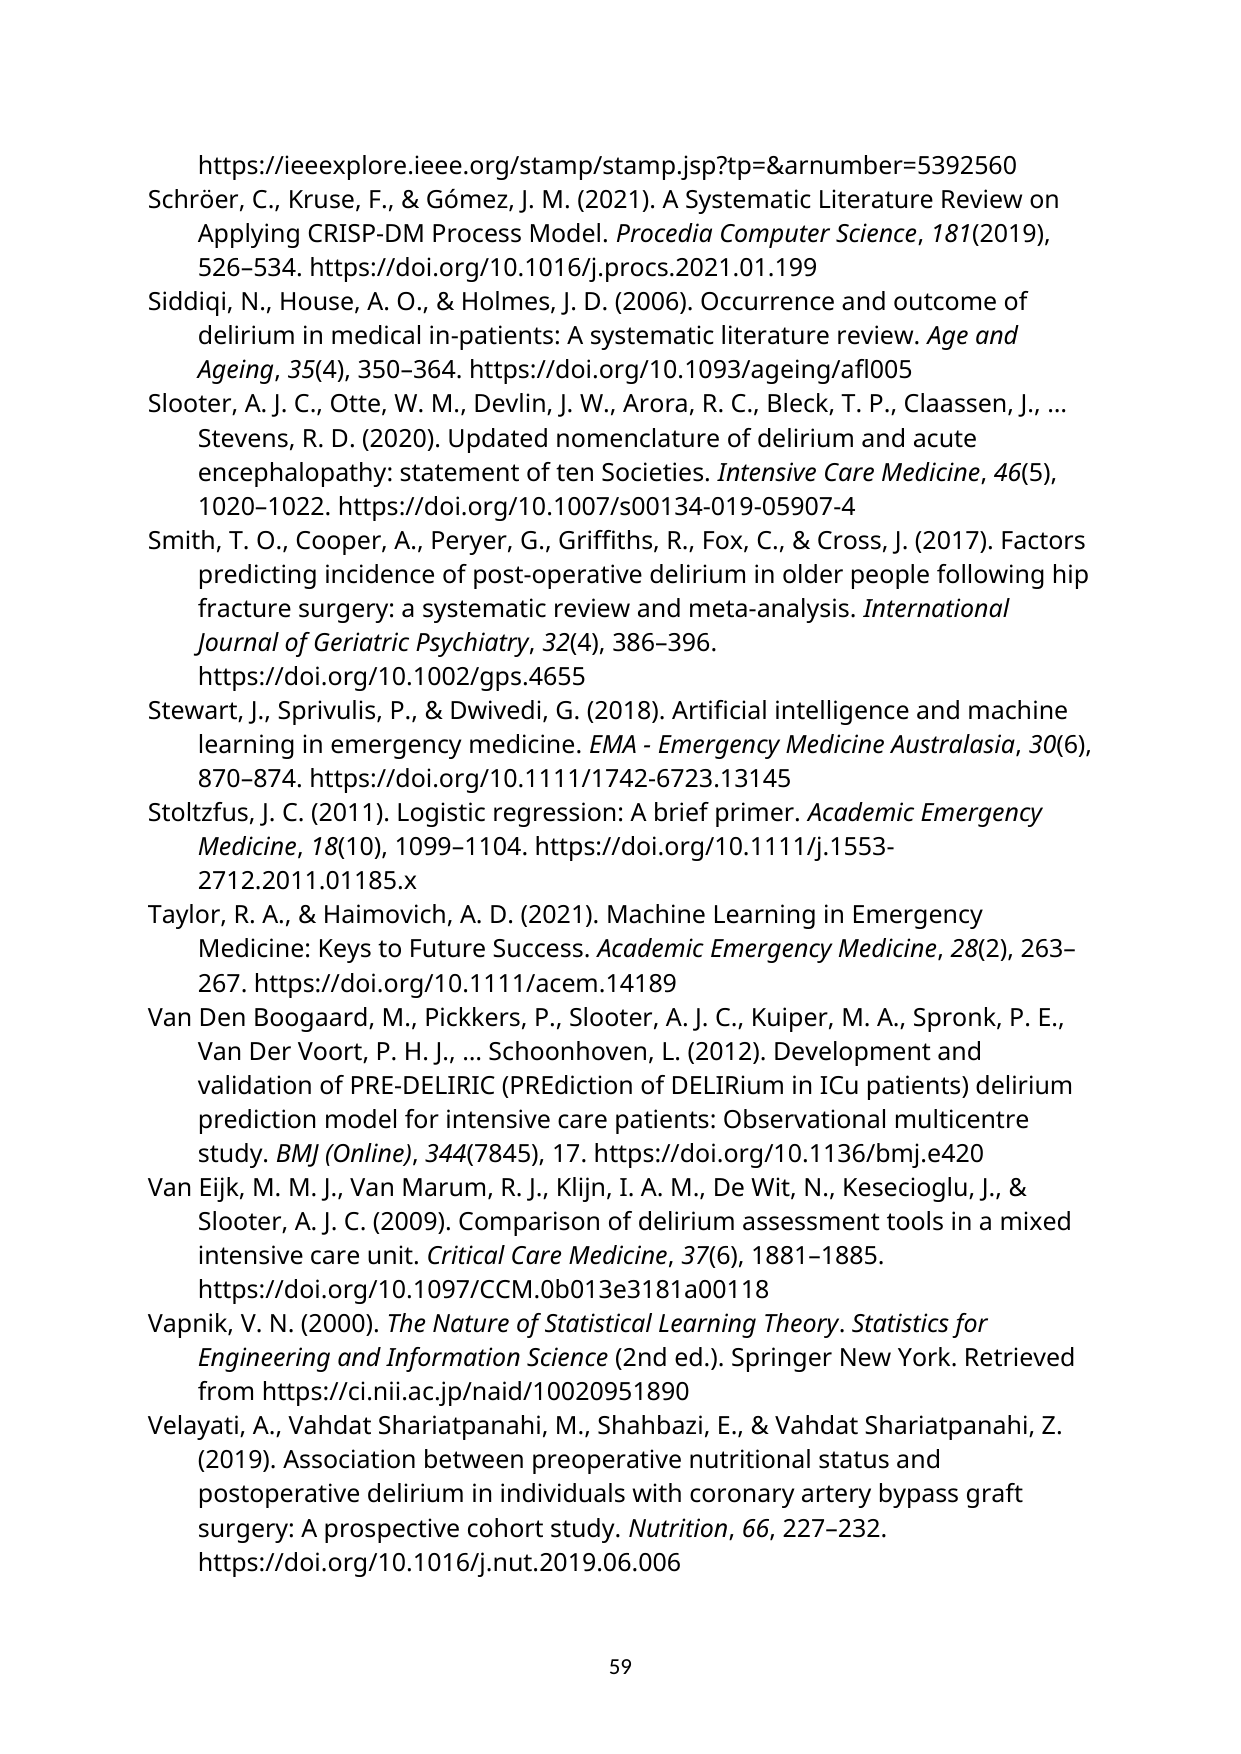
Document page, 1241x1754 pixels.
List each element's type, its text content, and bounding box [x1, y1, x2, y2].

text Taylor, R. A., & Haimovich, A. D. (2021). Machine Learning in Emergency Medicine: Keys to Future Success. Academic Emergency Medicine, 28(2), 263–267. https://doi.org/10.1111/acem.14189 [148, 897, 1092, 999]
text Van Den Boogaard, M., Pickkers, P., Slooter, A. J. C., Kuiper, M. A., Spronk, P. E., Van Der Voort, P. H. J., … Schoonhoven, L. (2012). Development and validation of PRE-DELIRIC (PREdiction of DELIRium in ICu patients) delirium prediction model for intensive care patients: Observational multicentre study. BMJ (Online), 344(7845), 17. https://doi.org/10.1136/bmj.e420 [148, 999, 1092, 1169]
text Velayati, A., Vahdat Shariatpanahi, M., Shahbazi, E., & Vahdat Shariatpanahi, Z. (2019). Association between preoperative nutritional status and postoperative delirium in individuals with coronary artery bypass graft surgery: A prospective cohort study. Nutrition, 66, 227–232. https://doi.org/10.1016/j.nut.2019.06.006 [148, 1408, 1092, 1578]
text Stoltzfus, J. C. (2011). Logistic regression: A brief primer. Academic Emergency Medicine, 18(10), 1099–1104. https://doi.org/10.1111/j.1553-2712.2011.01185.x [148, 795, 1092, 897]
text Slooter, A. J. C., Otte, W. M., Devlin, J. W., Arora, R. C., Bleck, T. P., Claassen, J., … Stevens, R. D. (2020). Updated nomenclature of delirium and acute encephalopathy: statement of ten Societies. Intensive Care Medicine, 46(5), 1020–1022. https://doi.org/10.1007/s00134-019-05907-4 [148, 386, 1092, 522]
text Schröer, C., Kruse, F., & Gómez, J. M. (2021). A Systematic Literature Review on Applying CRISP-DM Process Model. Procedia Computer Science, 181(2019), 526–534. https://doi.org/10.1016/j.procs.2021.01.199 [148, 182, 1092, 284]
text Stewart, J., Sprivulis, P., & Dwivedi, G. (2018). Artificial intelligence and machine learning in emergency medicine. EMA - Emergency Medicine Australasia, 30(6), 870–874. https://doi.org/10.1111/1742-6723.13145 [148, 693, 1092, 795]
text Vapnik, V. N. (2000). The Nature of Statistical Learning Theory. Statistics for Engineering and Information Science (2nd ed.). Springer New York. Retrieved from https://ci.nii.ac.jp/naid/10020951890 [148, 1306, 1092, 1408]
text Van Eijk, M. M. J., Van Marum, R. J., Klijn, I. A. M., De Wit, N., Kesecioglu, J., & Slooter, A. J. C. (2009). Comparison of delirium assessment tools in a mixed intensive care unit. Critical Care Medicine, 37(6), 1881–1885. https://doi.org/10.1097/CCM.0b013e3181a00118 [148, 1169, 1092, 1306]
text Smith, T. O., Cooper, A., Peryer, G., Griffiths, R., Fox, C., & Cross, J. (2017). Factors predicting incidence of post-operative delirium in older people following hip fracture surgery: a systematic review and meta-analysis. International Journal of Geriatric Psychiatry, 32(4), 386–396. https://doi.org/10.1002/gps.4655 [148, 522, 1092, 693]
text Siddiqi, N., House, A. O., & Holmes, J. D. (2006). Occurrence and outcome of delirium in medical in-patients: A systematic literature review. Age and Ageing, 35(4), 350–364. https://doi.org/10.1093/ageing/afl005 [148, 284, 1092, 386]
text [148, 148, 1092, 182]
